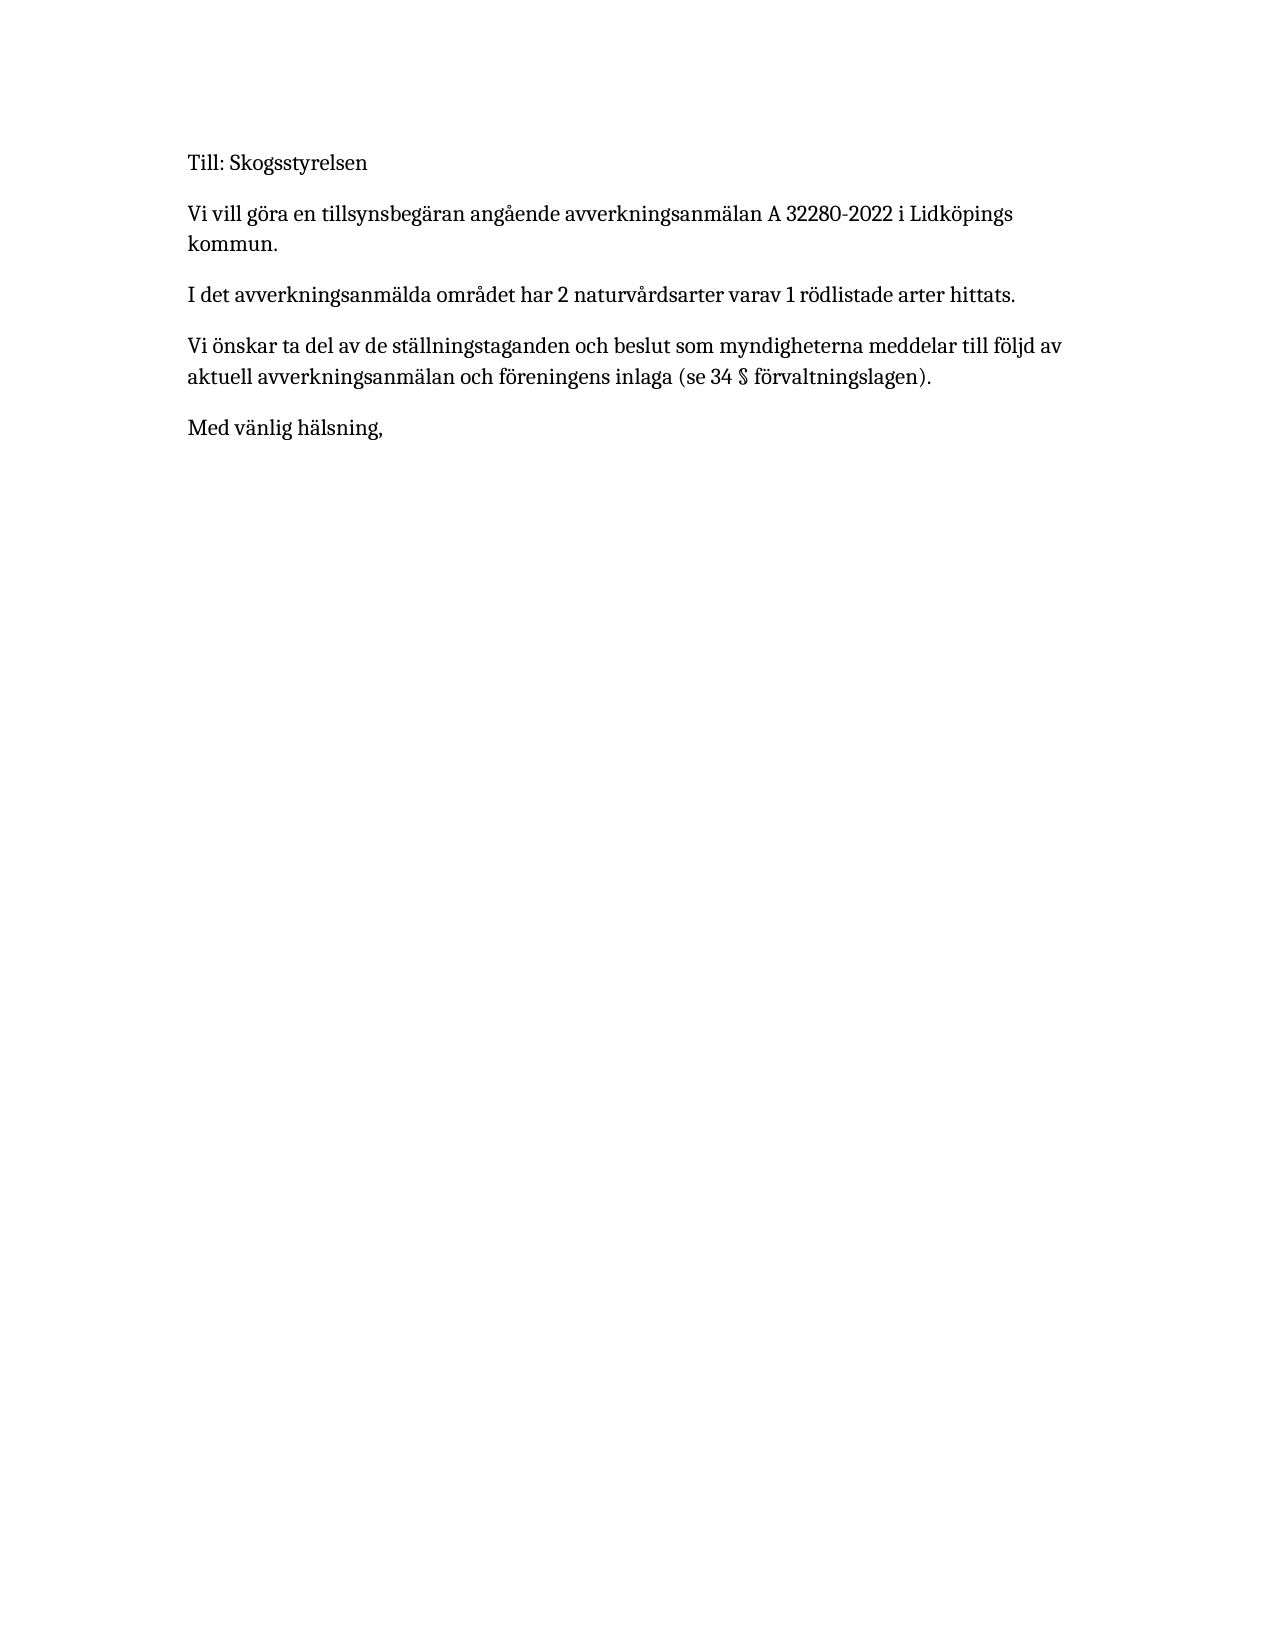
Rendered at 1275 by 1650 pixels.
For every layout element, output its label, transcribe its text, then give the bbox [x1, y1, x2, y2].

text I det avverkningsanmälda området har 2 naturvårdsarter varav 1 rödlistade arter hittats. [187, 282, 1087, 309]
text Med vänlig hälsning, [187, 414, 1087, 471]
text Vi önskar ta del av de ställningstaganden och beslut som myndigheterna meddelar till följd av aktuell avverkningsanmälan och föreningens inlaga (se 34 § förvaltningslagen). [187, 333, 1087, 390]
text Till: Skogsstyrelsen [187, 150, 1087, 176]
text Vi vill göra en tillsynsbegäran angående avverkningsanmälan A 32280-2022 i Lidköpings kommun. [187, 201, 1087, 258]
